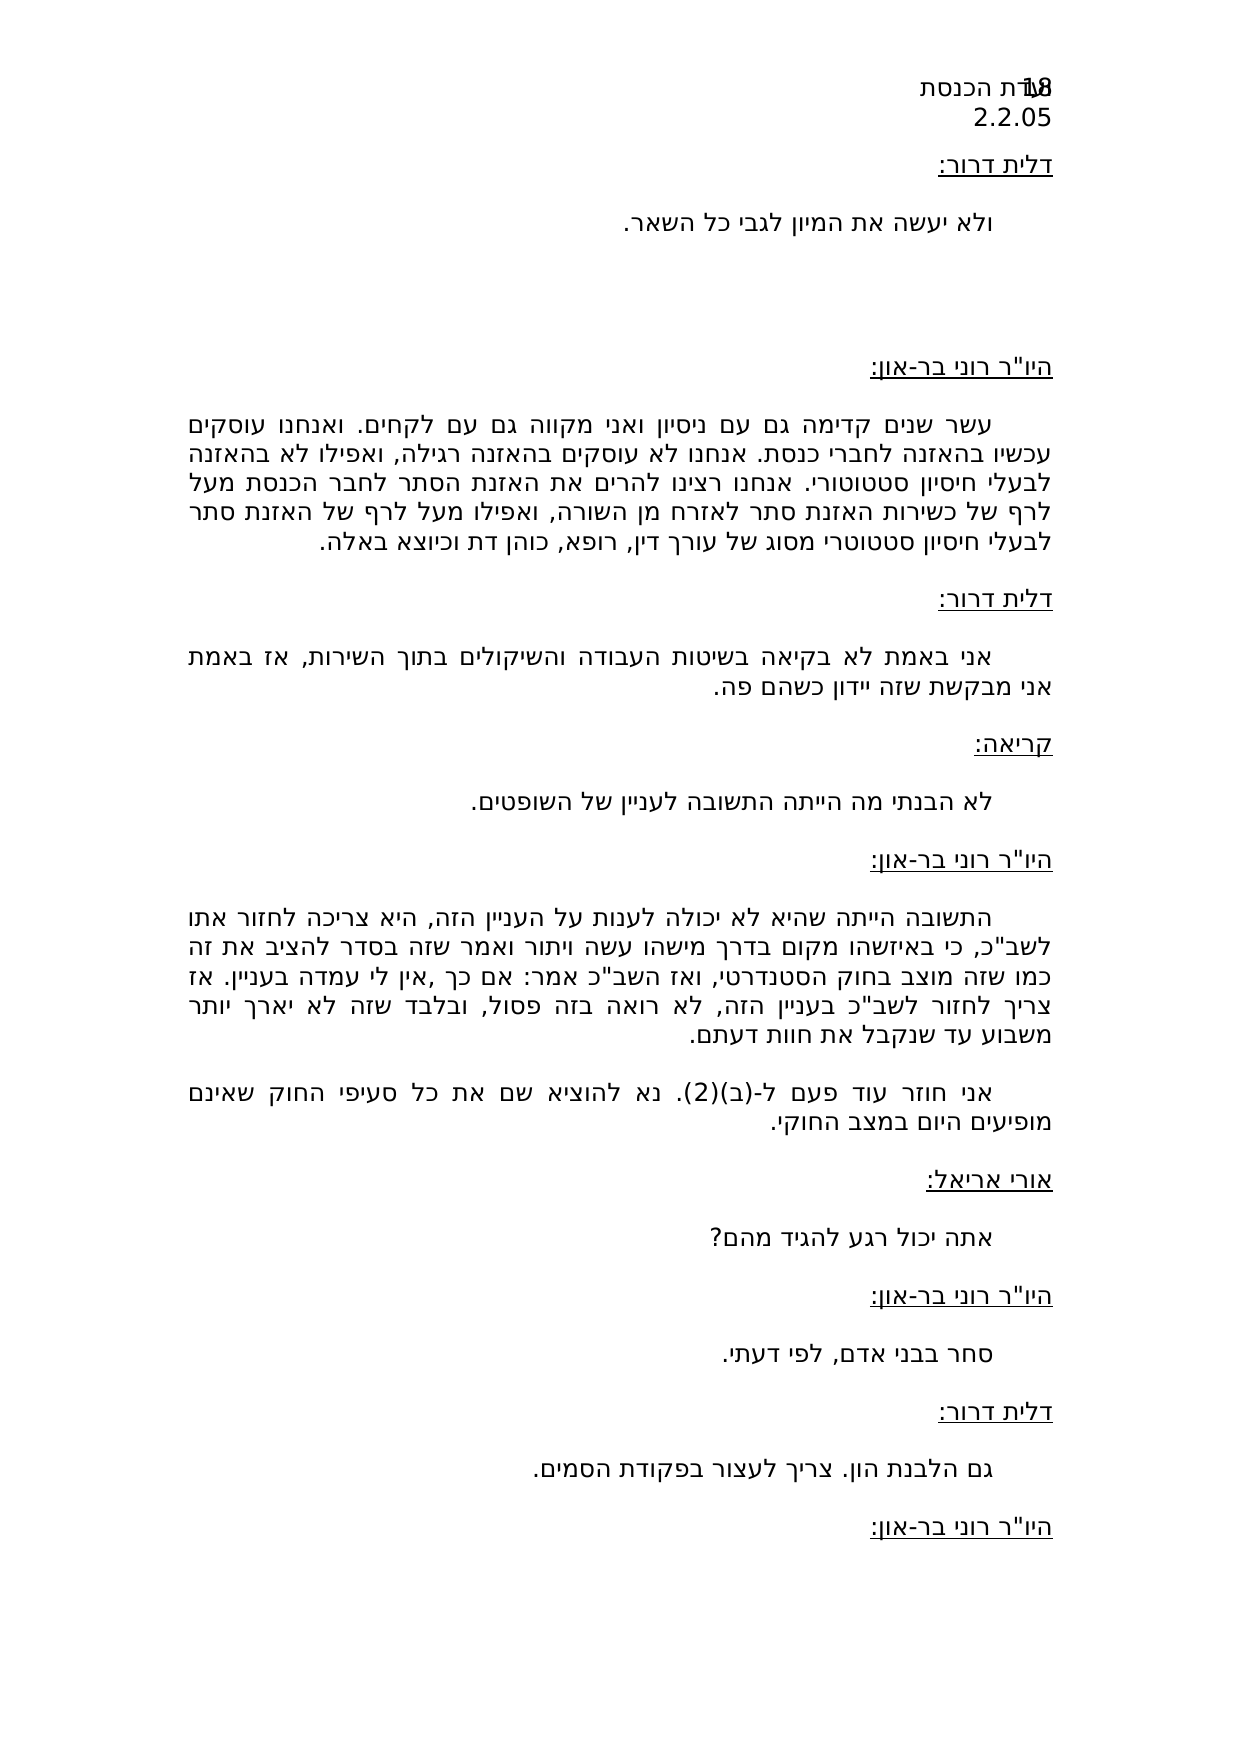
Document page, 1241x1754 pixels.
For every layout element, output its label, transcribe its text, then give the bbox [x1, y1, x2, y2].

text דלית דרור: [187, 584, 1053, 614]
text קריאה: [187, 729, 1053, 759]
text דלית דרור: [187, 150, 1053, 179]
text התשובה הייתה שהיא לא יכולה לענות על העניין הזה, היא צריכה לחזור אתו לשב"כ, כי באיזשהו מקום בדרך מישהו עשה ויתור ואמר שזה בסדר להציב את זה כמו שזה מוצב בחוק הסטנדרטי, ואז השב"כ אמר: אם כך ,אין לי עמדה בעניין. אז צריך לחזור לשב"כ בעניין הזה, לא רואה בזה פסול, ובלבד שזה לא יארך יותר משבוע עד שנקבל את חוות דעתם. [187, 903, 1053, 1049]
text עשר שנים קדימה גם עם ניסיון ואני מקווה גם עם לקחים. ואנחנו עוסקים עכשיו בהאזנה לחברי כנסת. אנחנו לא עוסקים בהאזנה רגילה, ואפילו לא בהאזנה לבעלי חיסיון סטטוטורי. אנחנו רצינו להרים את האזנת הסתר לחבר הכנסת מעל לרף של כשירות האזנת סתר לאזרח מן השורה, ואפילו מעל לרף של האזנת סתר לבעלי חיסיון סטטוטרי מסוג של עורך דין, רופא, כוהן דת וכיוצא באלה. [187, 410, 1053, 556]
text אני באמת לא בקיאה בשיטות העבודה והשיקולים בתוך השירות, אז באמת אני מבקשת שזה יידון כשהם פה. [187, 642, 1053, 701]
text סחר בבני אדם, לפי דעתי. [187, 1339, 1053, 1368]
text היו"ר רוני בר-און: [187, 1281, 1053, 1310]
text אורי אריאל: [187, 1165, 1053, 1194]
text היו"ר רוני בר-און: [187, 1512, 1053, 1542]
text לא הבנתי מה הייתה התשובה לעניין של השופטים. [187, 787, 1053, 817]
text ולא יעשה את המיון לגבי כל השאר. [187, 208, 1053, 237]
text אני חוזר עוד פעם ל-(ב)(2). נא להוציא שם את כל סעיפי החוק שאינם מופיעים היום במצב החוקי. [187, 1078, 1053, 1136]
text גם הלבנת הון. צריך לעצור בפקודת הסמים. [187, 1454, 1053, 1484]
text היו"ר רוני בר-און: [187, 845, 1053, 874]
text דלית דרור: [187, 1397, 1053, 1426]
text היו"ר רוני בר-און: [187, 352, 1053, 381]
text אתה יכול רגע להגיד מהם? [187, 1223, 1053, 1252]
